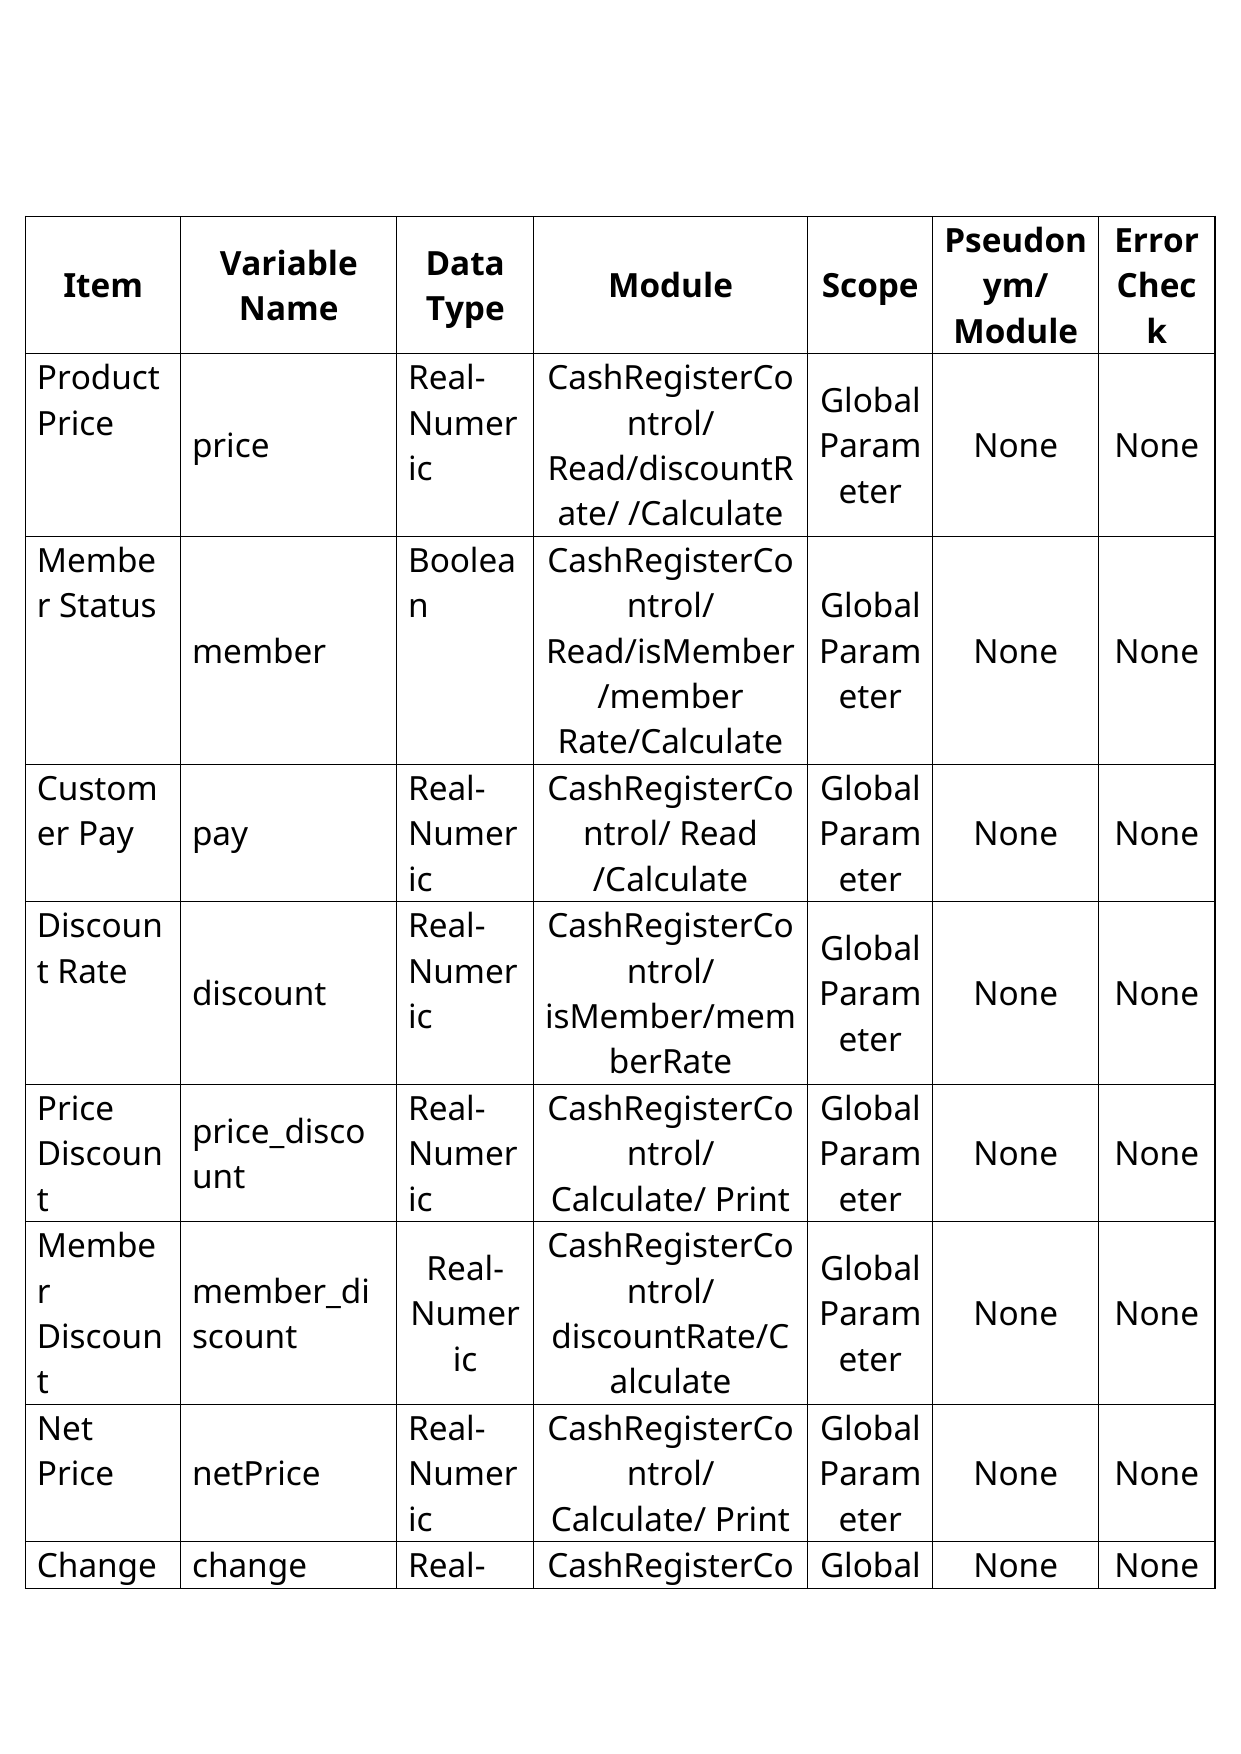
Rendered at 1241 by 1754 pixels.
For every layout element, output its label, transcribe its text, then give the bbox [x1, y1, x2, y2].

table_cell None [1099, 765, 1214, 901]
table_cell CashRegisterControl/ Read/isMember/member Rate/Calculate [534, 537, 807, 764]
table_cell None [933, 765, 1098, 901]
table_cell Real-Numeric [397, 902, 533, 1084]
table_cell Discount Rate [26, 902, 180, 1084]
table_cell Real-Numeric [397, 1222, 533, 1404]
table_cell Net Price [26, 1405, 180, 1541]
table_cell None [1099, 1405, 1214, 1541]
table_header Scope [808, 217, 932, 353]
table_cell Boolean [397, 537, 533, 764]
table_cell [534, 1542, 807, 1587]
table_cell None [1099, 1542, 1214, 1587]
table_cell None [933, 902, 1098, 1084]
table_cell Real-Numeric [397, 1542, 533, 1587]
table_cell None [933, 1085, 1098, 1221]
table_cell Global Parameter [808, 354, 932, 536]
table_cell None [1099, 354, 1214, 536]
table_cell None [933, 1405, 1098, 1541]
table_cell Global Parameter [808, 902, 932, 1084]
table_cell Customer Pay [26, 765, 180, 901]
table_cell None [1099, 537, 1214, 764]
table_cell Real-Numeric [397, 765, 533, 901]
table_cell pay [181, 765, 396, 901]
table_cell Real-Numeric [397, 1085, 533, 1221]
table_cell Change [26, 1542, 180, 1587]
table_cell None [1099, 1085, 1214, 1221]
table_cell CashRegisterControl/ Read /Calculate [534, 765, 807, 901]
table_header Module [534, 217, 807, 353]
table_cell CashRegisterControl/ Calculate/ Print [534, 1085, 807, 1221]
table_header Item [26, 217, 180, 353]
table_cell price_discount [181, 1085, 396, 1221]
table_cell Global Parameter [808, 1085, 932, 1221]
table_cell Price Discount [26, 1085, 180, 1221]
table_cell Global Parameter [808, 765, 932, 901]
table_cell CashRegisterControl/ discountRate/Calculate [534, 1222, 807, 1404]
table_cell Global Parameter [808, 1405, 932, 1541]
table_cell Real-Numeric [397, 1405, 533, 1541]
table_cell None [933, 1542, 1098, 1587]
table_header Variable Name [181, 217, 396, 353]
table_cell Real-Numeric [397, 354, 533, 536]
table_cell Global Parameter [808, 1542, 932, 1587]
table_cell Global Parameter [808, 537, 932, 764]
table_cell change [181, 1542, 396, 1587]
table_cell Product Price [26, 354, 180, 536]
table_cell member [181, 537, 396, 764]
table_cell None [933, 537, 1098, 764]
table_cell None [1099, 1222, 1214, 1404]
table_cell Member Discount [26, 1222, 180, 1404]
table_cell netPrice [181, 1405, 396, 1541]
table_cell member_discount [181, 1222, 396, 1404]
table_cell Global Parameter [808, 1222, 932, 1404]
table_cell price [181, 354, 396, 536]
table_cell None [933, 1222, 1098, 1404]
table_cell CashRegisterControl/ Read/discountRate/ /Calculate [534, 354, 807, 536]
table_cell None [1099, 902, 1214, 1084]
table_cell CashRegisterControl/ isMember/memberRate [534, 902, 807, 1084]
table_cell discount [181, 902, 396, 1084]
table_cell CashRegisterControl/ Calculate/ Print [534, 1405, 807, 1541]
table_cell None [933, 354, 1098, 536]
table_header Data Type [397, 217, 533, 353]
table_cell Member Status [26, 537, 180, 764]
table_header Error Check [1099, 217, 1214, 353]
table_header Pseudonym/ Module [933, 217, 1098, 353]
